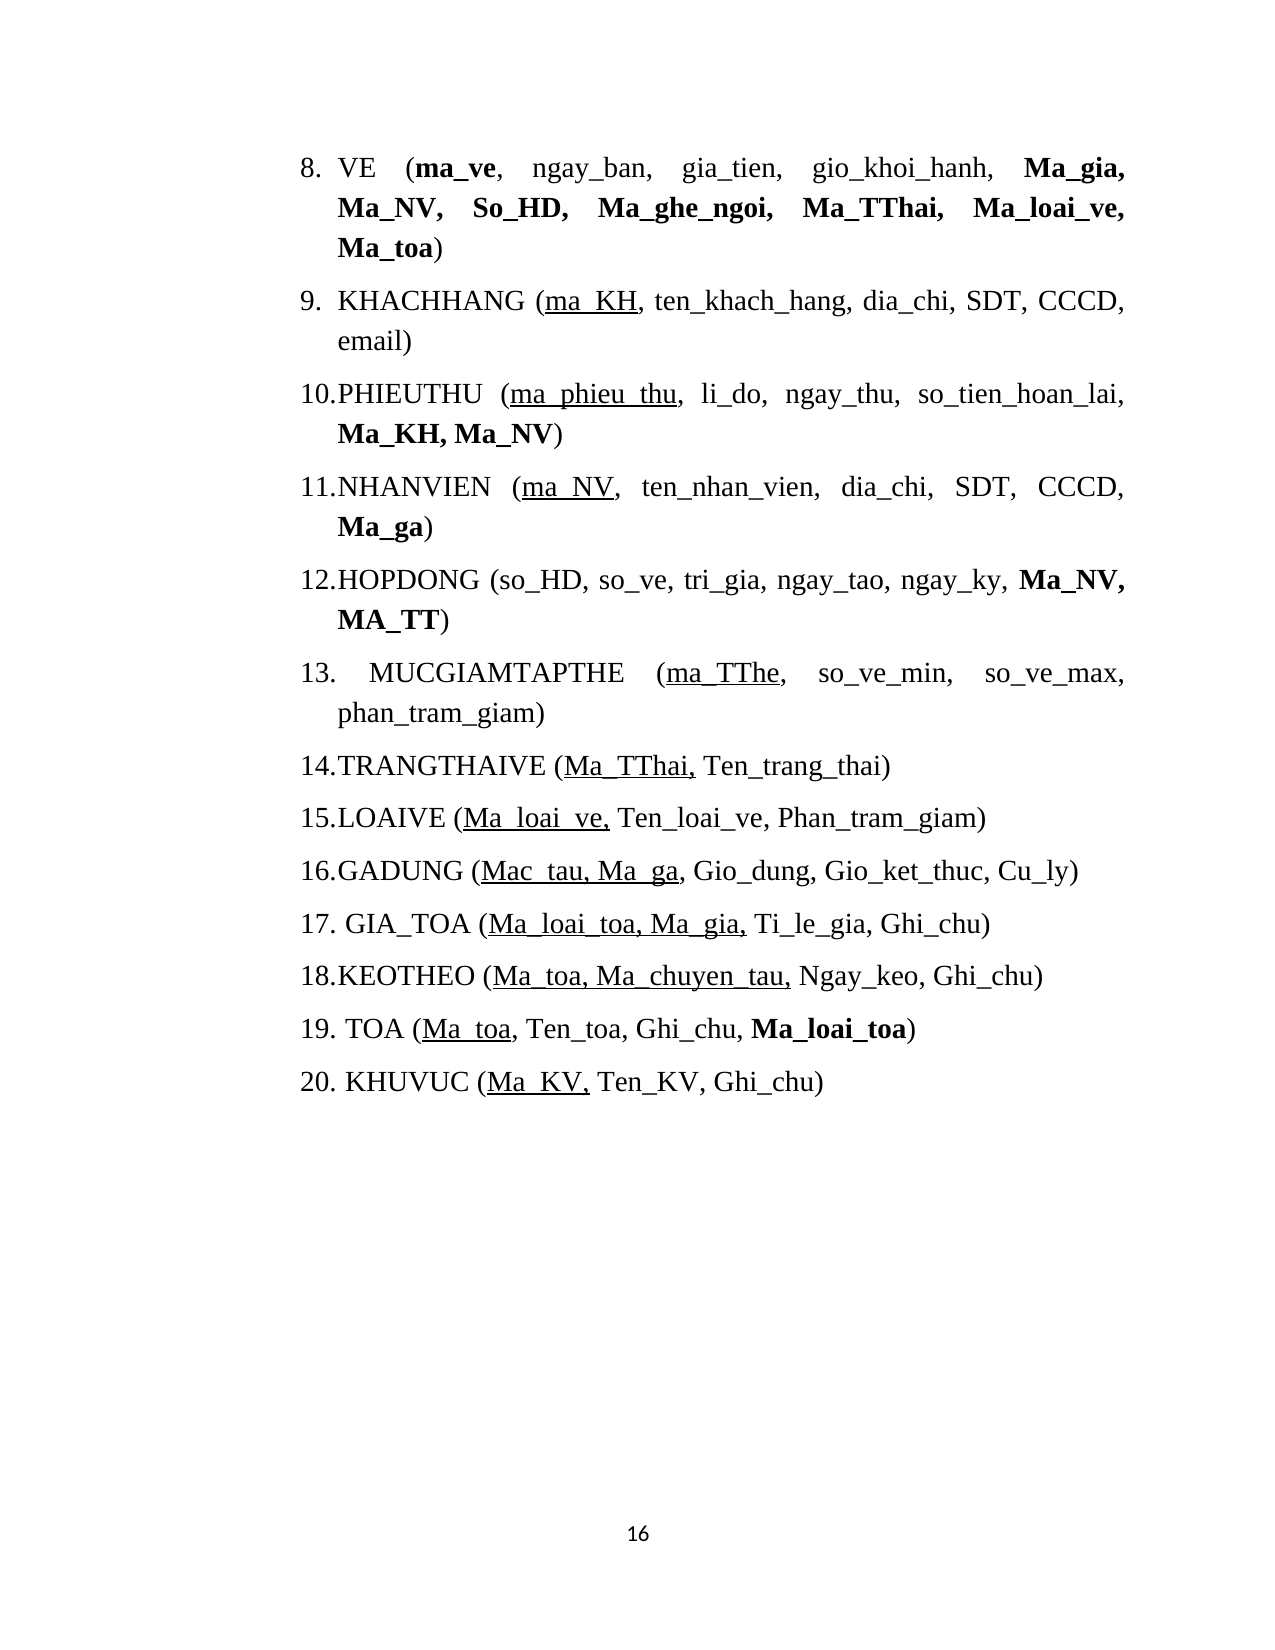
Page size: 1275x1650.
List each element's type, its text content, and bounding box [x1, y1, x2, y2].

list KHACHHANG (ma_KH, ten_khach_hang, dia_chi, SDT, CCCD, email) [300, 283, 1125, 357]
list PHIEUTHU (ma_phieu_thu, li_do, ngay_thu, so_tien_hoan_lai, Ma_KH, Ma_NV) [300, 376, 1125, 450]
list TRANGTHAIVE (Ma_TThai, Ten_trang_thai) [300, 748, 1125, 781]
list MUCGIAMTAPTHE (ma_TThe, so_ve_min, so_ve_max, phan_tram_giam) [300, 655, 1125, 728]
list KHUVUC (Ma_KV, Ten_KV, Ghi_chu) [300, 1064, 1125, 1097]
list GIA_TOA (Ma_loai_toa, Ma_gia, Ti_le_gia, Ghi_chu) [300, 906, 1125, 939]
list TOA (Ma_toa, Ten_toa, Ghi_chu, Ma_loai_toa) [300, 1011, 1125, 1045]
list LOAIVE (Ma_loai_ve, Ten_loai_ve, Phan_tram_giam) [300, 800, 1125, 834]
list NHANVIEN (ma_NV, ten_nhan_vien, dia_chi, SDT, CCCD, Ma_ga) [300, 469, 1125, 543]
list VE (ma_ve, ngay_ban, gia_tien, gio_khoi_hanh, Ma_gia, Ma_NV, So_HD, Ma_ghe_ngoi, Ma_TThai, Ma_loai_ve, Ma_toa) [300, 150, 1125, 264]
list KEOTHEO (Ma_toa, Ma_chuyen_tau, Ngay_keo, Ghi_chu) [300, 958, 1125, 992]
list GADUNG (Mac_tau, Ma_ga, Gio_dung, Gio_ket_thuc, Cu_ly) [300, 853, 1125, 887]
list HOPDONG (so_HD, so_ve, tri_gia, ngay_tao, ngay_ky, Ma_NV, MA_TT) [300, 562, 1125, 636]
